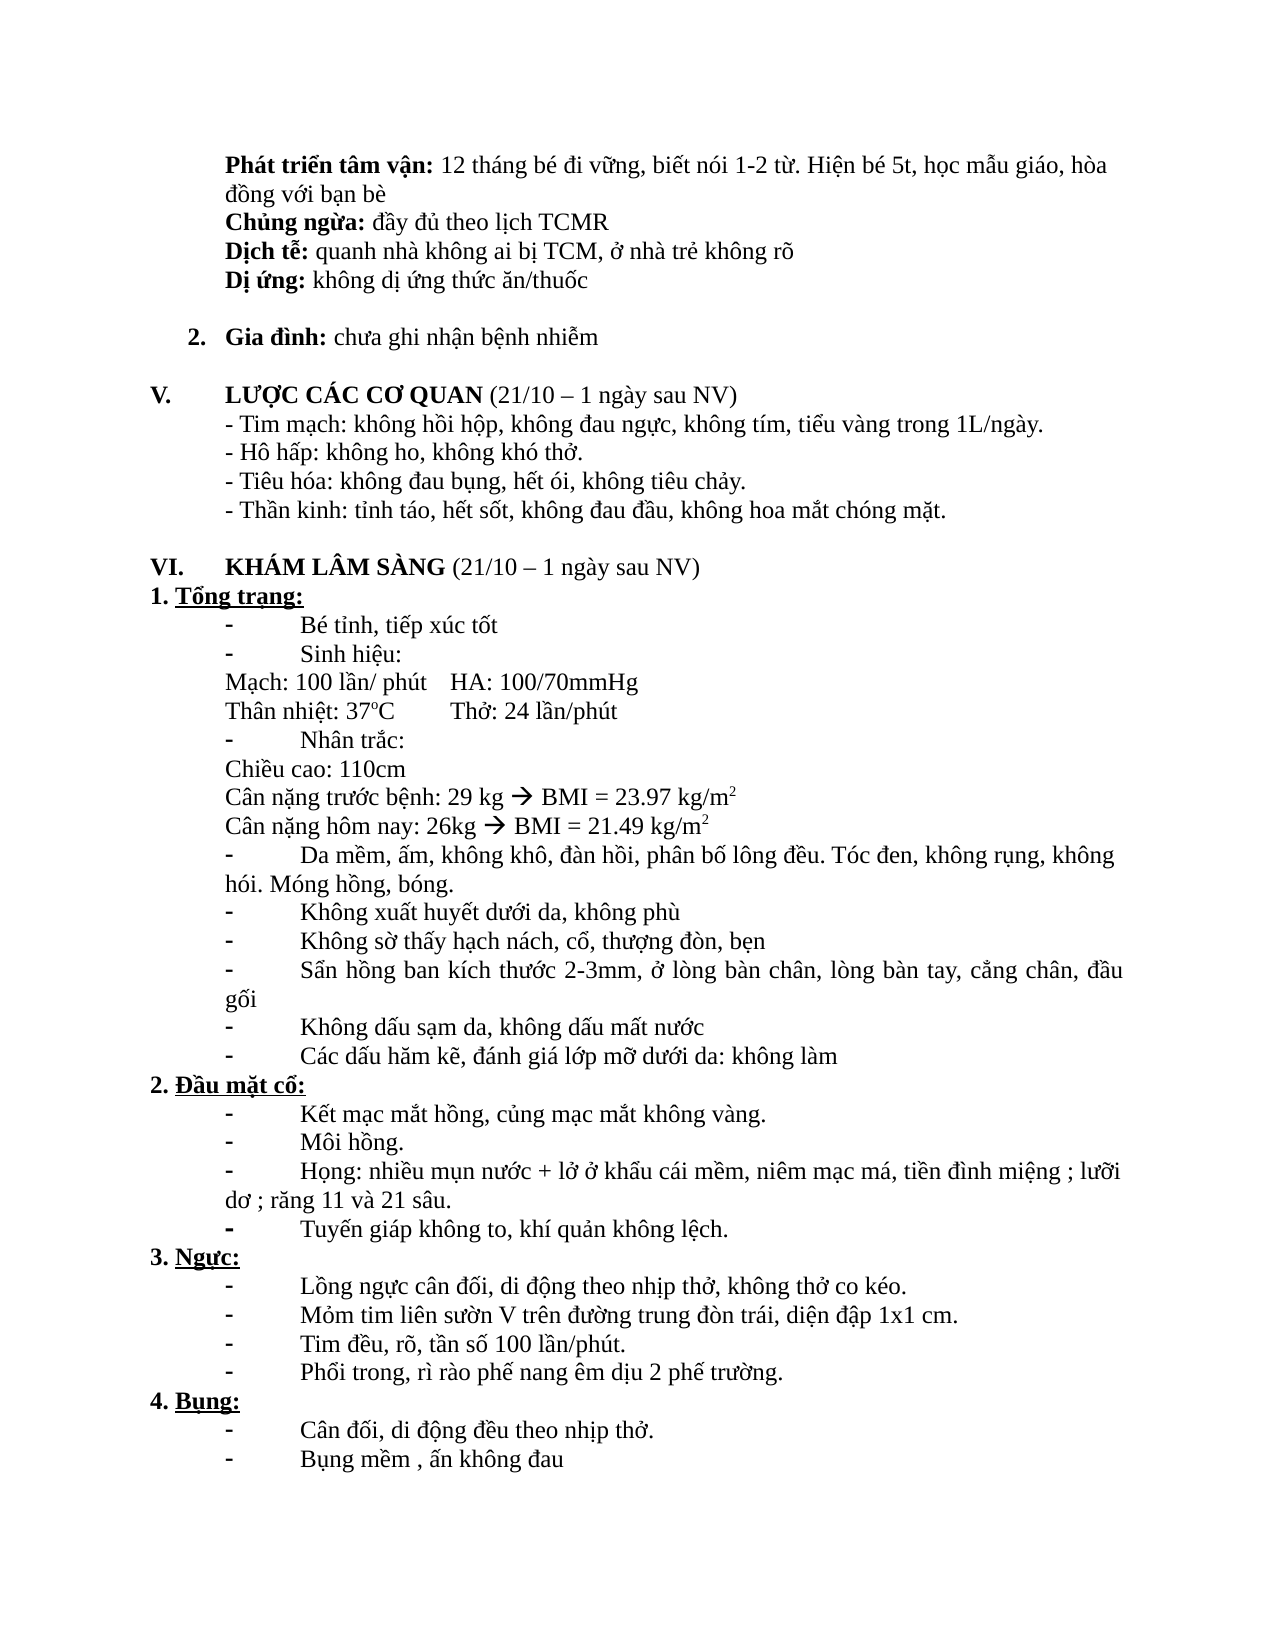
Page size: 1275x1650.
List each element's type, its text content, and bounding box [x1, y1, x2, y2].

text Phát triển tâm vận: 12 tháng bé đi vững, biết nói 1-2 từ. Hiện bé 5t, học mẫu giáo, hòa đồng với bạn bè [225, 150, 1125, 207]
list Cân nặng trước bệnh: 29 kg BMI = 23.97 kg/m2 [225, 782, 1125, 811]
list Mạch: 100 lần/ phút HA: 100/70mmHg [225, 667, 1125, 696]
list Da mềm, ấm, không khô, đàn hồi, phân bố lông đều. Tóc đen, không rụng, không hói. Móng hồng, bóng. [225, 840, 1125, 897]
list Không sờ thấy hạch nách, cổ, thượng đòn, bẹn [225, 926, 1125, 955]
list Nhân trắc: [225, 725, 1125, 754]
text Dị ứng: không dị ứng thức ăn/thuốc [225, 265, 1125, 294]
list Sẩn hồng ban kích thước 2-3mm, ở lòng bàn chân, lòng bàn tay, cẳng chân, đầu gối [225, 955, 1125, 1012]
text - Thần kinh: tỉnh táo, hết sốt, không đau đầu, không hoa mắt chóng mặt. [150, 495, 1125, 524]
list Họng: nhiều mụn nước + lở ở khẩu cái mềm, niêm mạc má, tiền đình miệng ; lưỡi dơ ; răng 11 và 21 sâu. [225, 1156, 1125, 1214]
list Cân nặng hôm nay: 26kg BMI = 21.49 kg/m2 [225, 811, 1125, 840]
text 2. Đầu mặt cổ: [150, 1070, 1125, 1099]
text Chủng ngừa: đầy đủ theo lịch TCMR [225, 207, 1125, 236]
list Mỏm tim liên sườn V trên đường trung đòn trái, diện đập 1x1 cm. [225, 1300, 1125, 1329]
text VI. KHÁM LÂM SÀNG (21/10 – 1 ngày sau NV) [150, 552, 1125, 581]
text 1. Tổng trạng: [150, 581, 1125, 610]
list Chiều cao: 110cm [225, 754, 1125, 782]
text 3. Ngực: [150, 1242, 1125, 1271]
text Dịch tễ: quanh nhà không ai bị TCM, ở nhà trẻ không rõ [225, 236, 1125, 265]
text 4. Bụng: [150, 1386, 1125, 1415]
text - Tiêu hóa: không đau bụng, hết ói, không tiêu chảy. [150, 466, 1125, 495]
list Không xuất huyết dưới da, không phù [225, 897, 1125, 926]
list Lồng ngực cân đối, di động theo nhịp thở, không thở co kéo. [225, 1271, 1125, 1300]
list Bụng mềm , ấn không đau [225, 1444, 1125, 1472]
text V. LƯỢC CÁC CƠ QUAN (21/10 – 1 ngày sau NV) [150, 380, 1125, 409]
list Cân đối, di động đều theo nhịp thở. [225, 1415, 1125, 1444]
list Sinh hiệu: [225, 639, 1125, 667]
list Không dấu sạm da, không dấu mất nước [225, 1012, 1125, 1041]
list Thân nhiệt: 37oC Thở: 24 lần/phút [225, 696, 1125, 725]
list Các dấu hăm kẽ, đánh giá lớp mỡ dưới da: không làm [225, 1041, 1125, 1070]
list Tim đều, rõ, tần số 100 lần/phút. [225, 1329, 1125, 1357]
text - Tim mạch: không hồi hộp, không đau ngực, không tím, tiểu vàng trong 1L/ngày. [150, 409, 1125, 437]
list Gia đình: chưa ghi nhận bệnh nhiễm [187, 322, 1125, 351]
list Tuyến giáp không to, khí quản không lệch. [225, 1214, 1125, 1242]
list Môi hồng. [225, 1127, 1125, 1156]
list Bé tỉnh, tiếp xúc tốt [225, 610, 1125, 639]
list Kết mạc mắt hồng, củng mạc mắt không vàng. [225, 1099, 1125, 1127]
list Phổi trong, rì rào phế nang êm dịu 2 phế trường. [225, 1357, 1125, 1386]
text - Hô hấp: không ho, không khó thở. [150, 437, 1125, 466]
